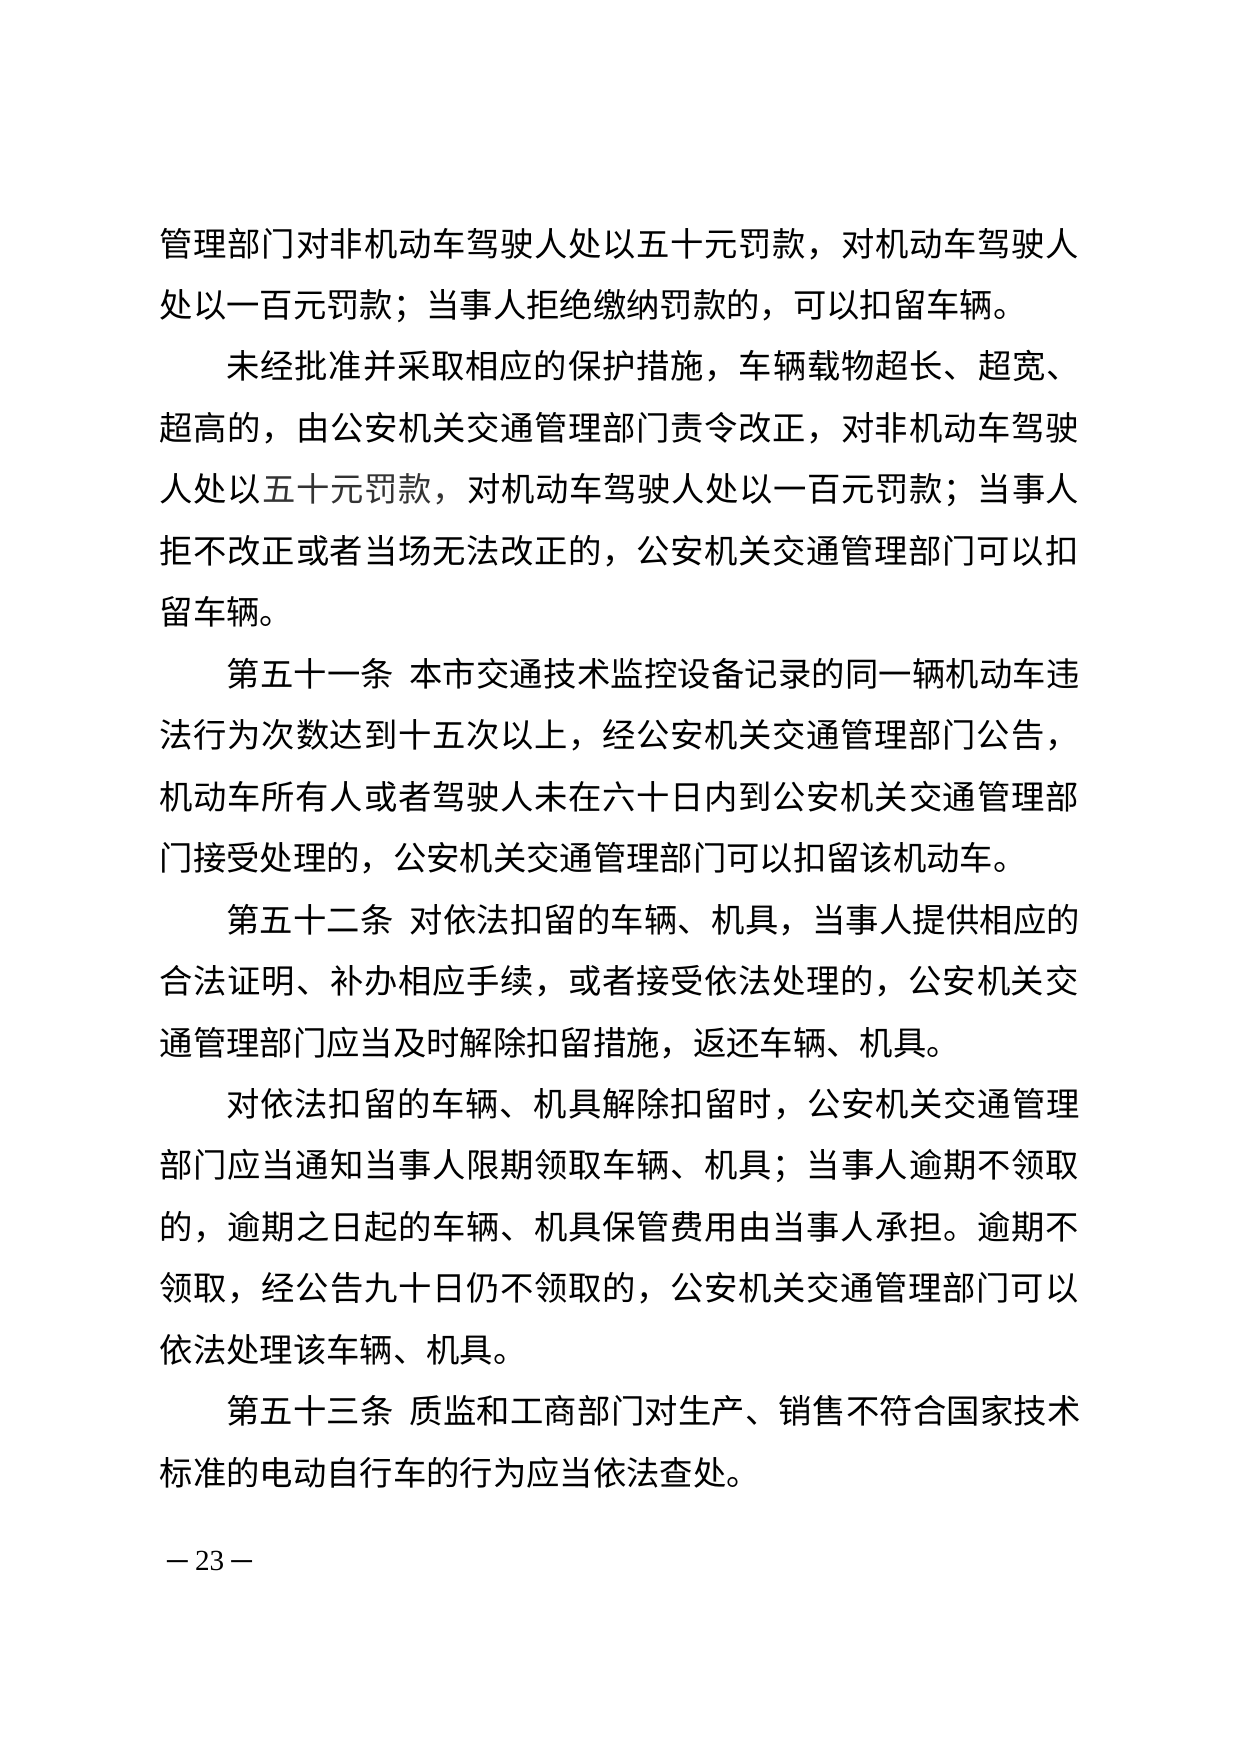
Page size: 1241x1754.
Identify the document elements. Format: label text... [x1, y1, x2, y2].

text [159, 207, 1081, 330]
text 对依法扣留的车辆、机具解除扣留时，公安机关交通管理部门应当通知当事人限期领取车辆、机具；当事人逾期不领取的，逾期之日起的车辆、机具保管费用由当事人承担。逾期不领取，经公告九十日仍不领取的，公安机关交通管理部门可以依法处理该车辆、机具。 [159, 1067, 1081, 1374]
text 未经批准并采取相应的保护措施，车辆载物超长、超宽、超高的，由公安机关交通管理部门责令改正，对非机动车驾驶人处以五十元罚款，对机动车驾驶人处以一百元罚款；当事人拒不改正或者当场无法改正的，公安机关交通管理部门可以扣留车辆。 [159, 330, 1081, 637]
text 第五十一条 本市交通技术监控设备记录的同一辆机动车违法行为次数达到十五次以上，经公安机关交通管理部门公告，机动车所有人或者驾驶人未在六十日内到公安机关交通管理部门接受处理的，公安机关交通管理部门可以扣留该机动车。 [159, 637, 1081, 883]
text 第五十三条 质监和工商部门对生产、销售不符合国家技术标准的电动自行车的行为应当依法查处。 [159, 1374, 1081, 1497]
text 第五十二条 对依法扣留的车辆、机具，当事人提供相应的合法证明、补办相应手续，或者接受依法处理的，公安机关交通管理部门应当及时解除扣留措施，返还车辆、机具。 [159, 883, 1081, 1067]
